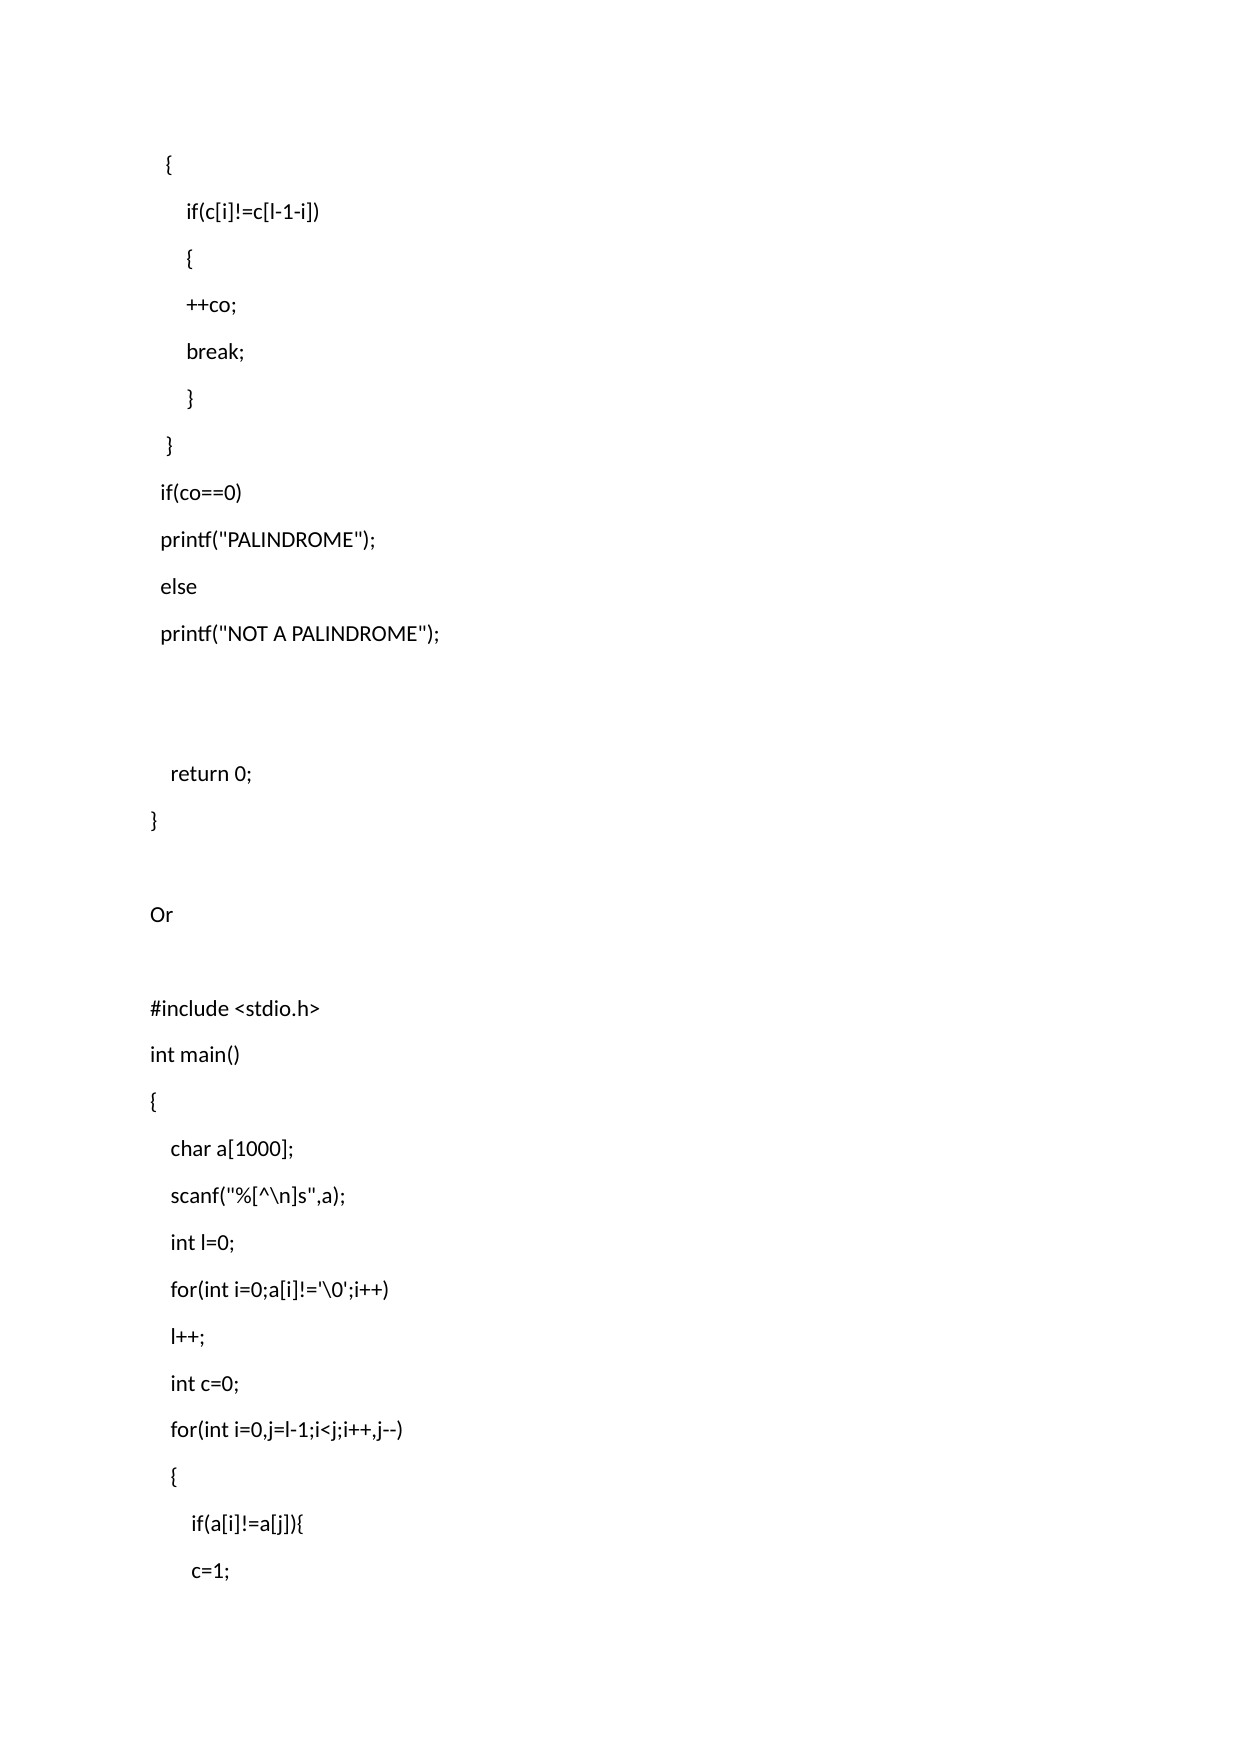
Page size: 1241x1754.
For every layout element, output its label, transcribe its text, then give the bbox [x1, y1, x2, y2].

text printf("NOT A PALINDROME"); [150, 619, 1090, 647]
text break; [150, 337, 1090, 366]
text } [150, 384, 1090, 412]
text ++co; [150, 291, 1090, 319]
text return 0; [150, 759, 1090, 787]
text c=1; [150, 1556, 1090, 1584]
text scanf("%[^\n]s",a); [150, 1181, 1090, 1209]
text { [150, 244, 1090, 272]
text { [150, 150, 1090, 178]
text l++; [150, 1322, 1090, 1350]
text { [150, 1087, 1090, 1116]
text { [150, 1462, 1090, 1491]
text else [150, 572, 1090, 600]
text Or [150, 900, 1090, 928]
text for(int i=0,j=l-1;i<j;i++,j--) [150, 1416, 1090, 1444]
text int main() [150, 1041, 1090, 1069]
text int c=0; [150, 1369, 1090, 1397]
text #include <stdio.h> [150, 994, 1090, 1022]
text if(co==0) [150, 478, 1090, 506]
text } [150, 806, 1090, 834]
text } [150, 431, 1090, 459]
text char a[1000]; [150, 1134, 1090, 1162]
text if(c[i]!=c[l-1-i]) [150, 197, 1090, 225]
text for(int i=0;a[i]!='\0';i++) [150, 1275, 1090, 1303]
text int l=0; [150, 1228, 1090, 1256]
text if(a[i]!=a[j]){ [150, 1509, 1090, 1537]
text printf("PALINDROME"); [150, 525, 1090, 553]
